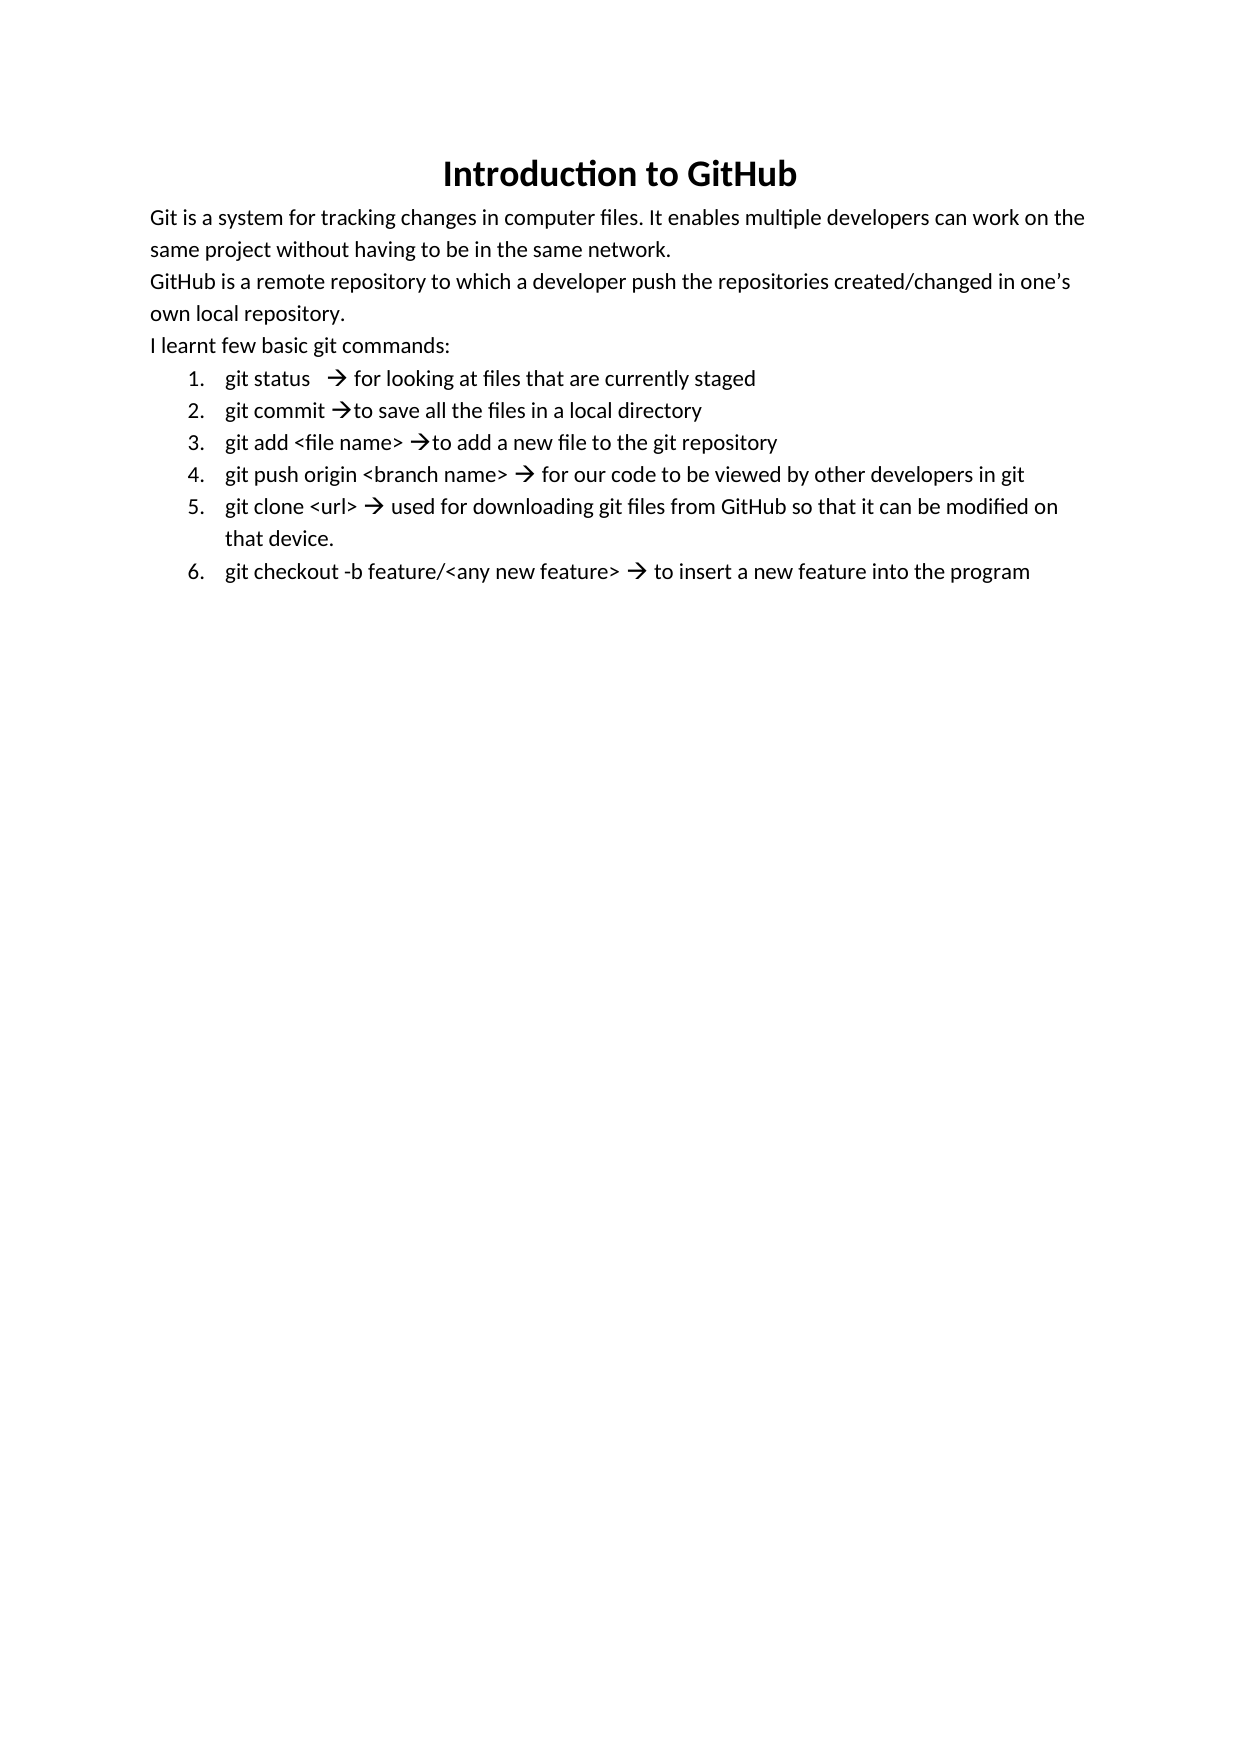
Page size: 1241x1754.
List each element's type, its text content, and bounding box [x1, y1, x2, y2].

list git add <file name> to add a new file to the git repository [187, 428, 1090, 456]
text GitHub is a remote repository to which a developer push the repositories created/changed in one’s own local repository. [150, 267, 1090, 327]
text Introduction to GitHub [150, 150, 1090, 196]
list git clone <url> used for downloading git files from GitHub so that it can be modified on that device. [187, 492, 1090, 553]
list git commit to save all the files in a local directory [187, 396, 1090, 424]
list git push origin <branch name> for our code to be viewed by other developers in git [187, 460, 1090, 488]
text Git is a system for tracking changes in computer files. It enables multiple developers can work on the same project without having to be in the same network. [150, 203, 1090, 263]
list git checkout -b feature/<any new feature> to insert a new feature into the program [187, 557, 1090, 585]
text I learnt few basic git commands: [150, 331, 1090, 359]
list git status for looking at files that are currently staged [187, 364, 1090, 392]
